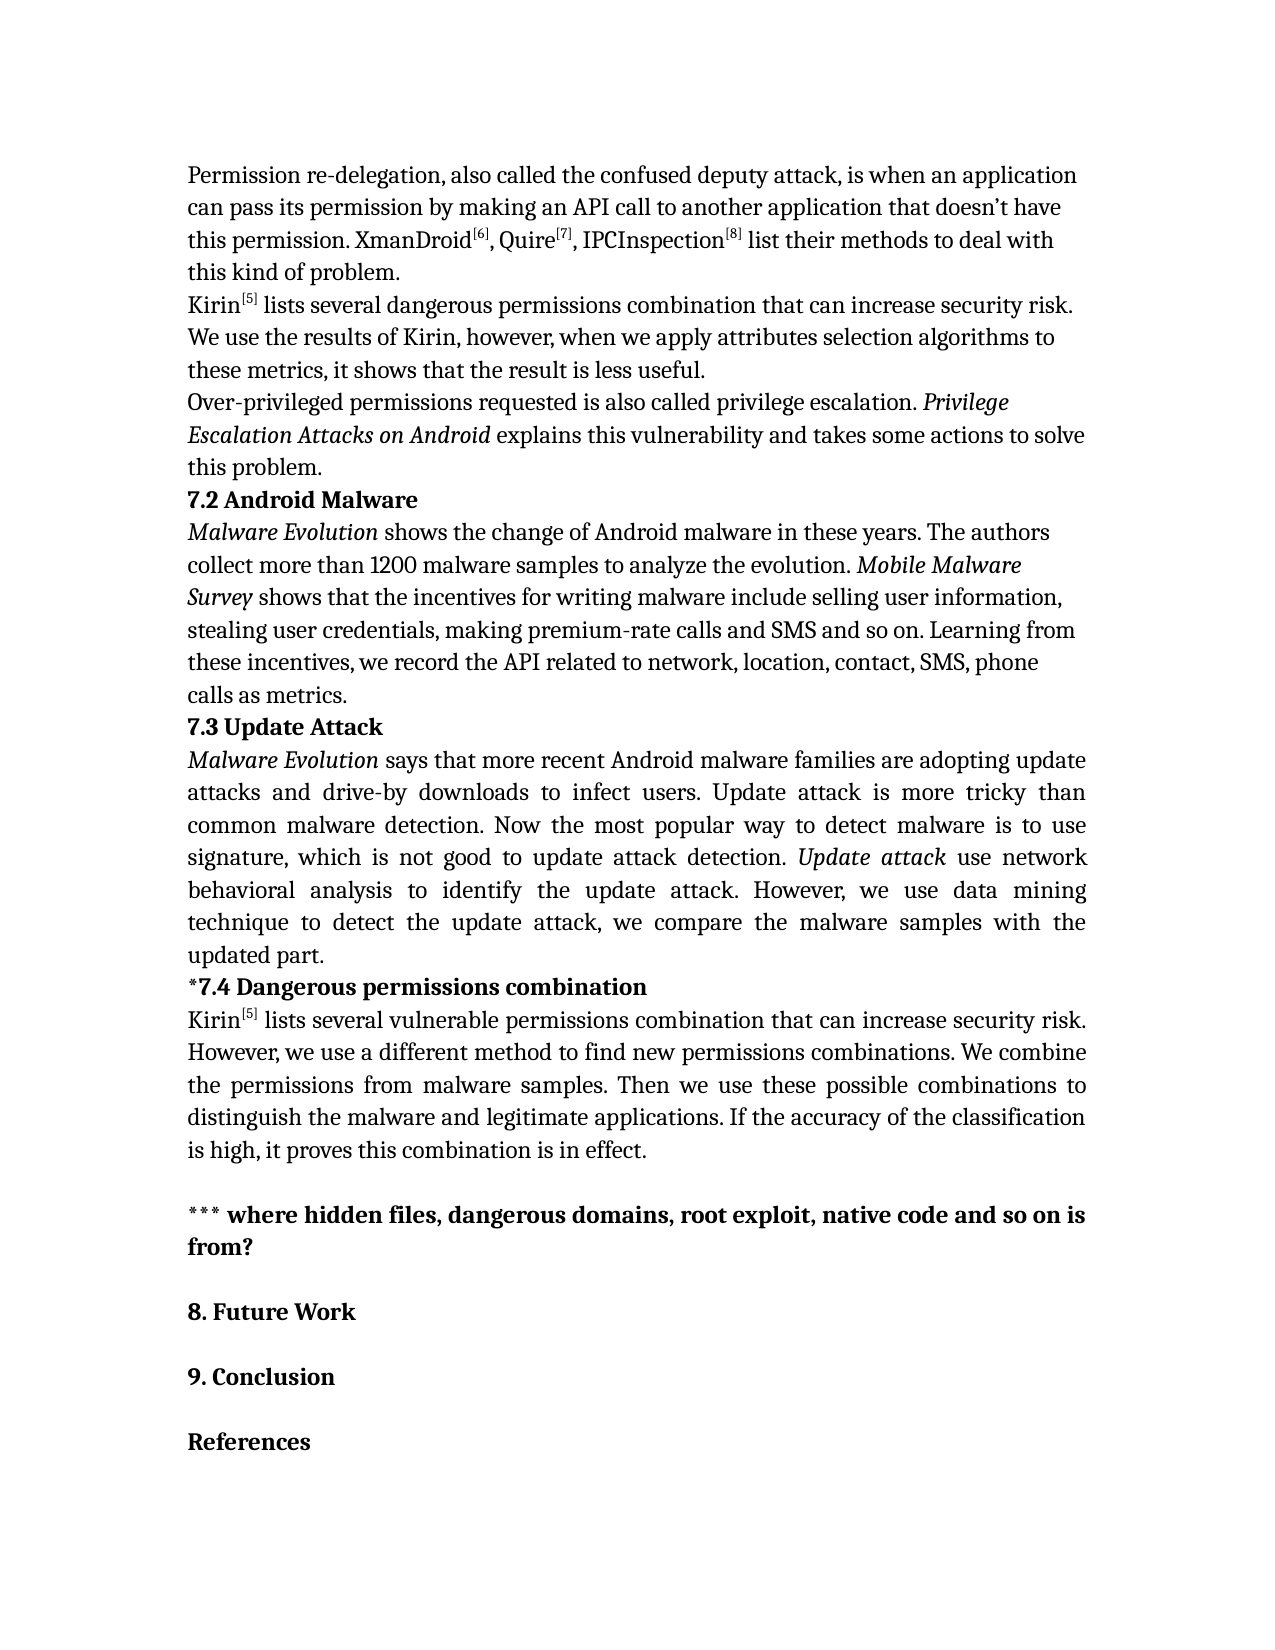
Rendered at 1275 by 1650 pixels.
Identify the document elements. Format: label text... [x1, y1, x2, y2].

text 7.2 Android Malware [187, 484, 1087, 516]
text 9. Conclusion [187, 1361, 1087, 1394]
text Kirin[5] lists several dangerous permissions combination that can increase security risk. We use the results of Kirin, however, when we apply attributes selection algorithms to these metrics, it shows that the result is less useful. [187, 289, 1087, 386]
text Over-privileged permissions requested is also called privilege escalation. Privilege Escalation Attacks on Android explains this vulnerability and takes some actions to solve this problem. [187, 386, 1087, 484]
text Malware Evolution says that more recent Android malware families are adopting update attacks and drive-by downloads to infect users. Update attack is more tricky than common malware detection. Now the most popular way to detect malware is to use signature, which is not good to update attack detection. Update attack use network behavioral analysis to identify the update attack. However, we use data mining technique to detect the update attack, we compare the malware samples with the updated part. [187, 744, 1087, 971]
text 7.3 Update Attack [187, 711, 1087, 744]
text References [187, 1426, 1087, 1459]
text Permission re-delegation, also called the confused deputy attack, is when an application can pass its permission by making an API call to another application that doesn’t have this permission. XmanDroid[6], Quire[7], IPCInspection[8] list their methods to deal with this kind of problem. [187, 159, 1087, 289]
text *** where hidden files, dangerous domains, root exploit, native code and so on is from? [187, 1199, 1087, 1264]
text *7.4 Dangerous permissions combination [187, 971, 1087, 1004]
text Malware Evolution shows the change of Android malware in these years. The authors collect more than 1200 malware samples to analyze the evolution. Mobile Malware Survey shows that the incentives for writing malware include selling user information, stealing user credentials, making premium-rate calls and SMS and so on. Learning from these incentives, we record the API related to network, location, contact, SMS, phone calls as metrics. [187, 516, 1087, 711]
text Kirin[5] lists several vulnerable permissions combination that can increase security risk. However, we use a different method to find new permissions combinations. We combine the permissions from malware samples. Then we use these possible combinations to distinguish the malware and legitimate applications. If the accuracy of the classification is high, it proves this combination is in effect. [187, 1004, 1087, 1166]
text 8. Future Work [187, 1296, 1087, 1329]
